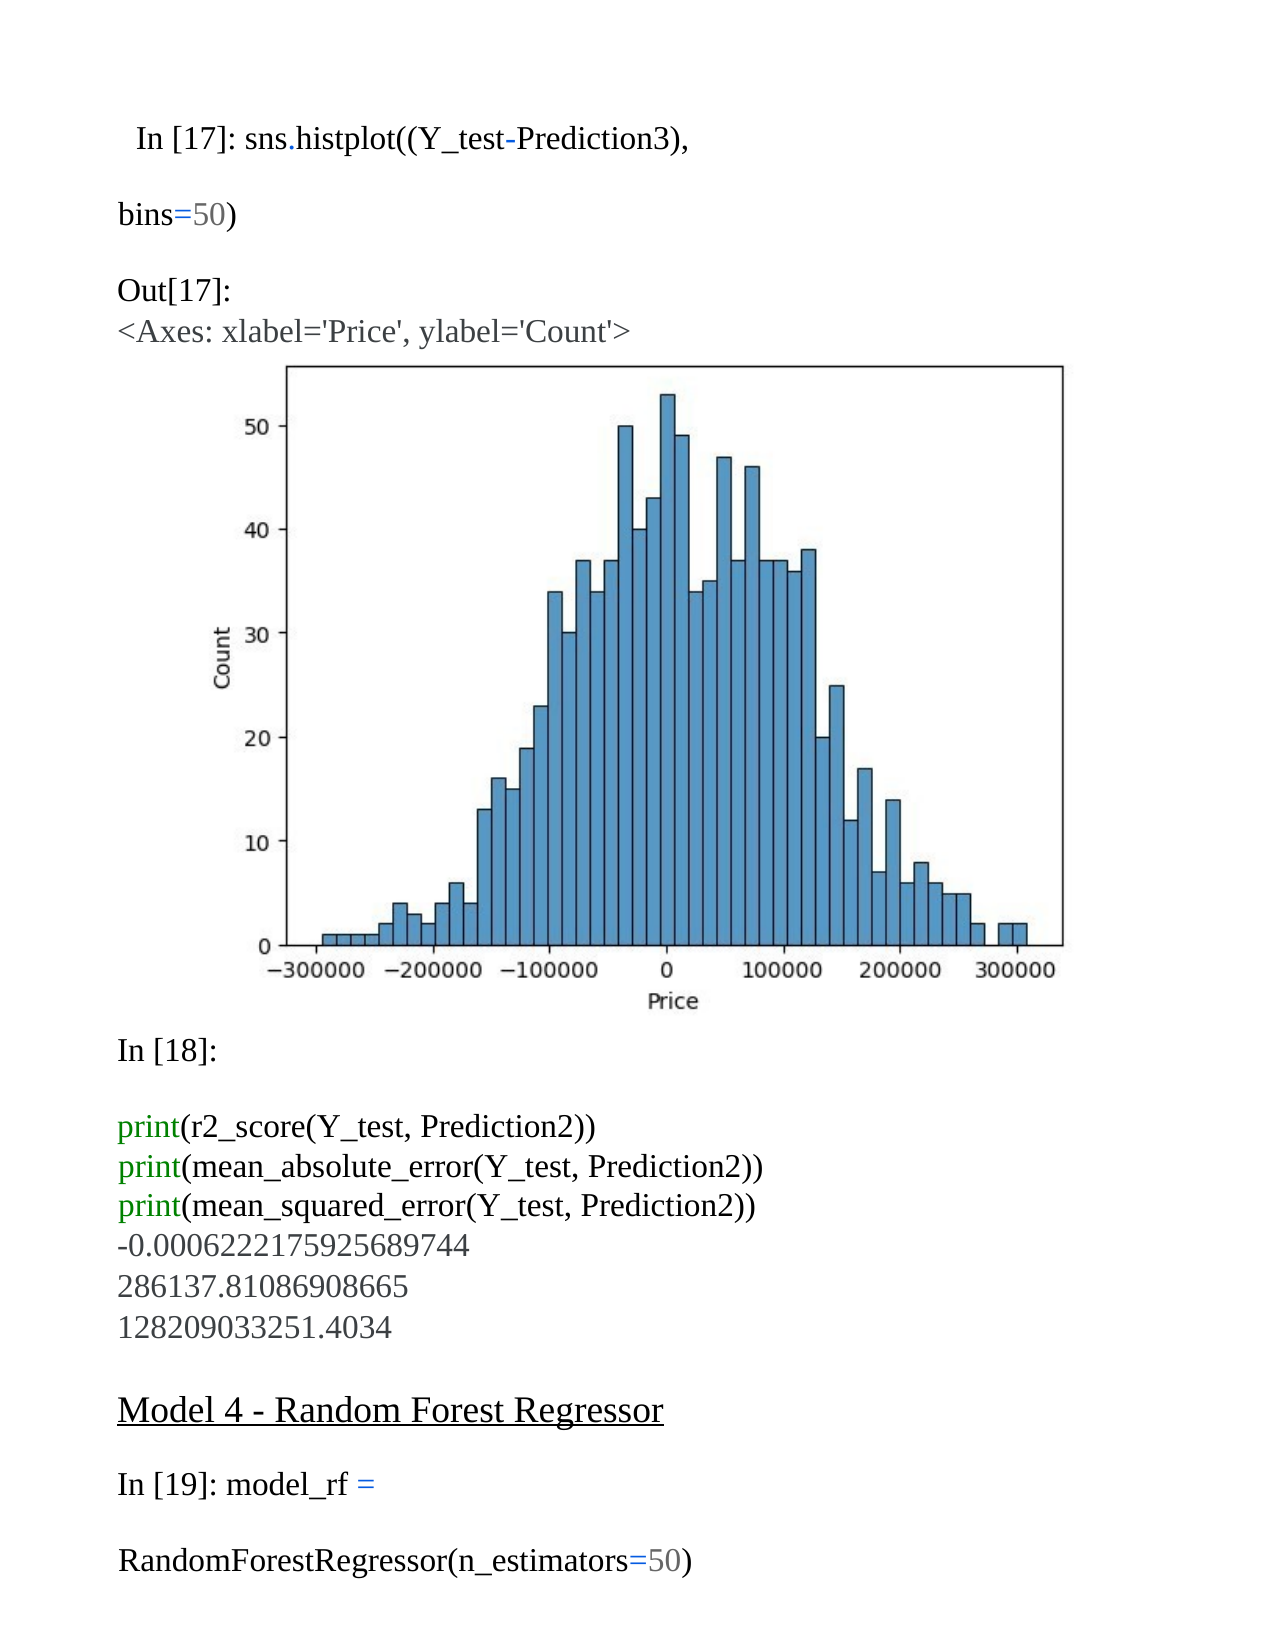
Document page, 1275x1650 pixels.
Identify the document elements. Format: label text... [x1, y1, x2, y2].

text 128209033251.4034 [117, 1307, 685, 1346]
text 286137.81086908665 [117, 1266, 685, 1305]
text <Axes: xlabel='Price', ylabel='Count'> [117, 311, 685, 350]
text In [17]: sns.histplot((Y_test-Prediction3), bins=50) [117, 118, 690, 233]
text In [18]: [117, 1031, 1075, 1069]
text -0.0006222175925689744 [117, 1225, 685, 1263]
text In [19]: model_rf = RandomForestRegressor(n_estimators=50) [117, 1464, 850, 1578]
text print(r2_score(Y_test, Prediction2)) print(mean_absolute_error(Y_test, Prediction2)) print(mean_squared_error(Y_test, Prediction2)) [117, 1107, 1059, 1224]
text Model 4 - Random Forest Regressor [117, 1387, 1146, 1430]
picture [197, 352, 1078, 1028]
text Out[17]: [117, 271, 1075, 309]
